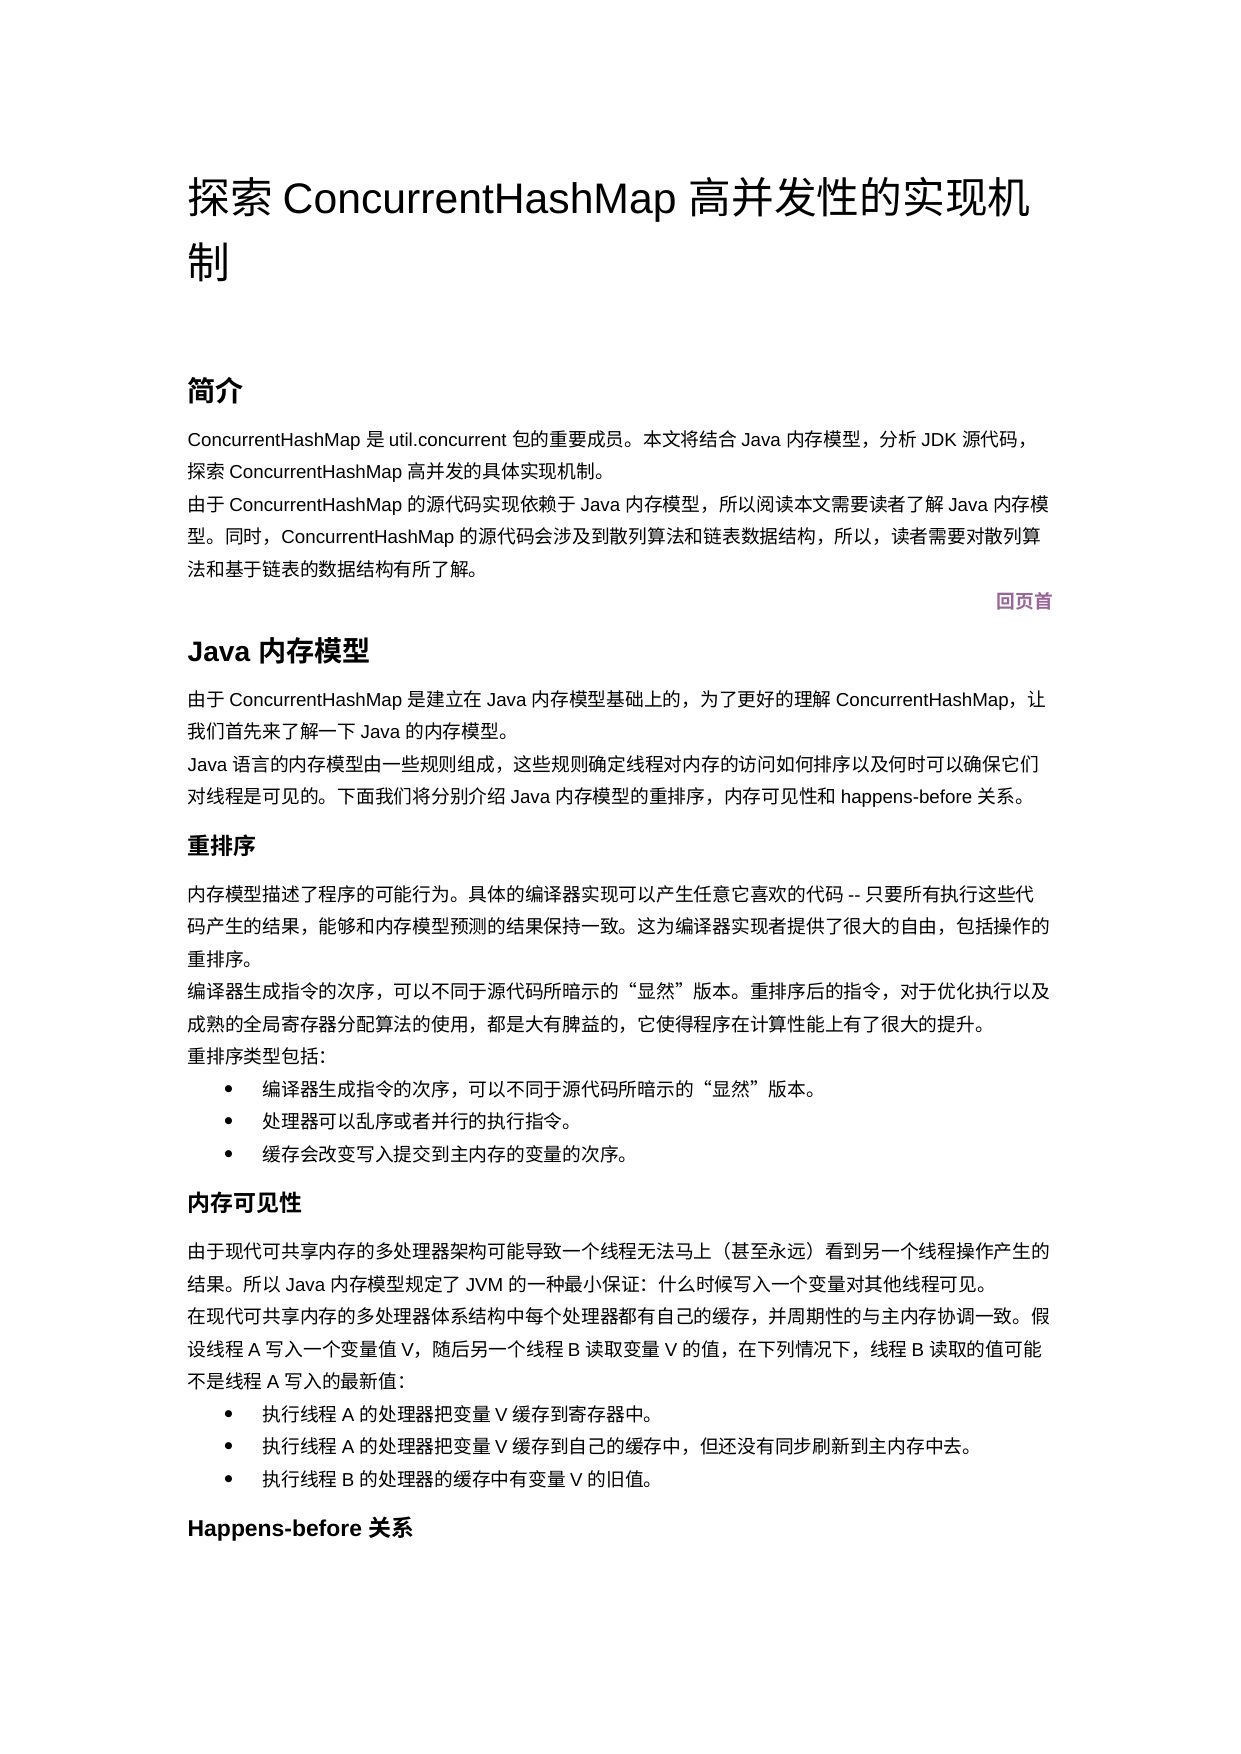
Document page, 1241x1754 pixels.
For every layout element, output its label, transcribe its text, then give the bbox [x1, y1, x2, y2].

text Happens-before 关系 [187, 1494, 1053, 1559]
list 执行线程 A 的处理器把变量 V 缓存到寄存器中。 [225, 1397, 1053, 1429]
text 编译器生成指令的次序，可以不同于源代码所暗示的“显然”版本。重排序后的指令，对于优化执行以及成熟的全局寄存器分配算法的使用，都是大有脾益的，它使得程序在计算性能上有了很大的提升。 [187, 974, 1053, 1039]
list 处理器可以乱序或者并行的执行指令。 [225, 1104, 1053, 1137]
text 由于现代可共享内存的多处理器架构可能导致一个线程无法马上（甚至永远）看到另一个线程操作产生的结果。所以 Java 内存模型规定了 JVM 的一种最小保证：什么时候写入一个变量对其他线程可见。 [187, 1234, 1053, 1299]
text 重排序类型包括： [187, 1039, 1053, 1072]
text 回页首 [187, 584, 1053, 617]
text 简介 [187, 357, 1053, 422]
text 重排序 [187, 812, 1053, 877]
list 编译器生成指令的次序，可以不同于源代码所暗示的“显然”版本。 [225, 1072, 1053, 1104]
list 执行线程 B 的处理器的缓存中有变量 V 的旧值。 [225, 1462, 1053, 1494]
list 缓存会改变写入提交到主内存的变量的次序。 [225, 1137, 1053, 1169]
text Java 语言的内存模型由一些规则组成，这些规则确定线程对内存的访问如何排序以及何时可以确保它们对线程是可见的。下面我们将分别介绍 Java 内存模型的重排序，内存可见性和 happens-before 关系。 [187, 747, 1053, 812]
text Java 内存模型 [187, 617, 1053, 682]
text 由于 ConcurrentHashMap 是建立在 Java 内存模型基础上的，为了更好的理解 ConcurrentHashMap，让我们首先来了解一下 Java 的内存模型。 [187, 682, 1053, 747]
text 探索 ConcurrentHashMap 高并发性的实现机制 [187, 162, 1053, 292]
text 内存模型描述了程序的可能行为。具体的编译器实现可以产生任意它喜欢的代码 -- 只要所有执行这些代码产生的结果，能够和内存模型预测的结果保持一致。这为编译器实现者提供了很大的自由，包括操作的重排序。 [187, 877, 1053, 974]
list 执行线程 A 的处理器把变量 V 缓存到自己的缓存中，但还没有同步刷新到主内存中去。 [225, 1429, 1053, 1462]
text 由于 ConcurrentHashMap 的源代码实现依赖于 Java 内存模型，所以阅读本文需要读者了解 Java 内存模型。同时，ConcurrentHashMap 的源代码会涉及到散列算法和链表数据结构，所以，读者需要对散列算法和基于链表的数据结构有所了解。 [187, 487, 1053, 584]
text 内存可见性 [187, 1169, 1053, 1234]
text ConcurrentHashMap 是 util.concurrent 包的重要成员。本文将结合 Java 内存模型，分析 JDK 源代码，探索 ConcurrentHashMap 高并发的具体实现机制。 [187, 422, 1053, 487]
text 在现代可共享内存的多处理器体系结构中每个处理器都有自己的缓存，并周期性的与主内存协调一致。假设线程 A 写入一个变量值 V，随后另一个线程 B 读取变量 V 的值，在下列情况下，线程 B 读取的值可能不是线程 A 写入的最新值： [187, 1299, 1053, 1397]
